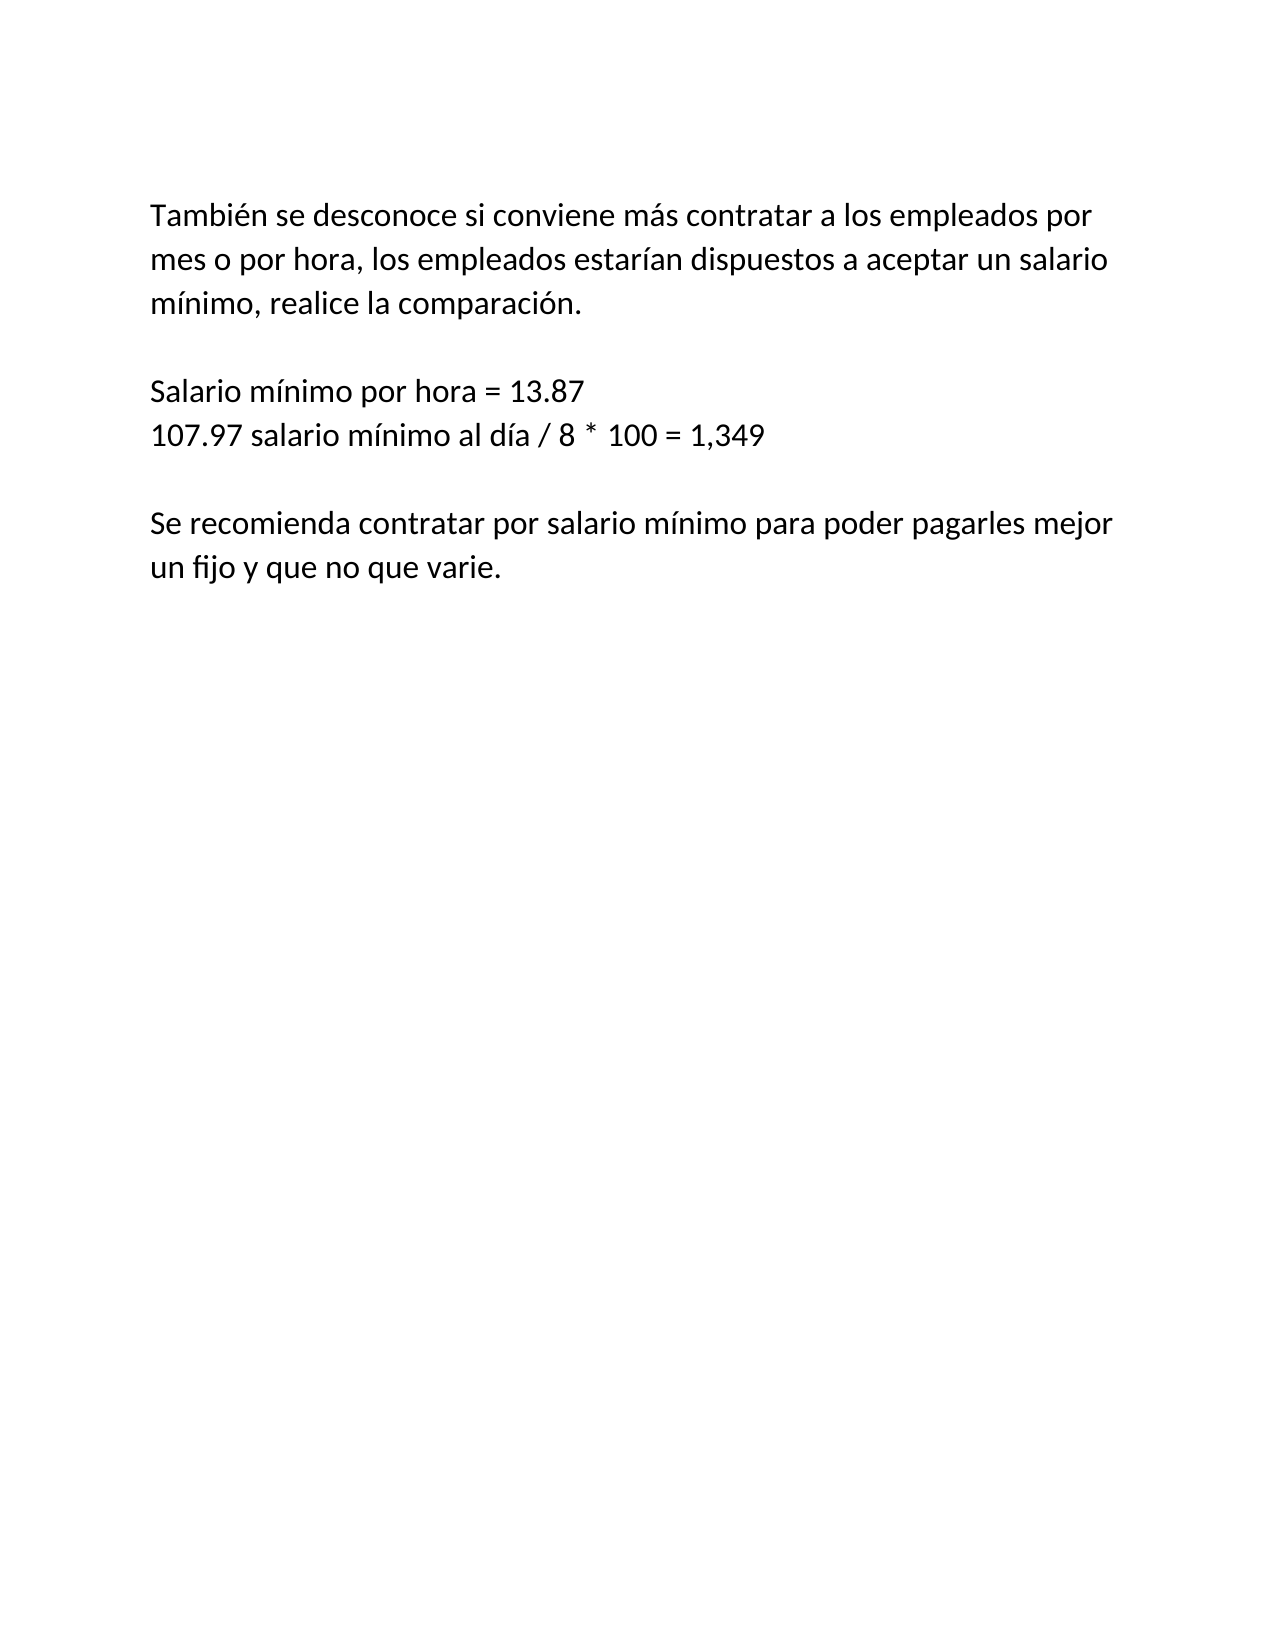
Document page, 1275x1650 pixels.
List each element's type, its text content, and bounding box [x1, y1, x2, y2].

text Se recomienda contratar por salario mínimo para poder pagarles mejor un fijo y que no que varie. [150, 502, 1125, 586]
text Salario mínimo por hora = 13.87 [150, 370, 1125, 411]
text También se desconoce si conviene más contratar a los empleados por mes o por hora, los empleados estarían dispuestos a aceptar un salario mínimo, realice la comparación. [150, 194, 1125, 323]
text 107.97 salario mínimo al día / 8 * 100 = 1,349 [150, 414, 1125, 454]
